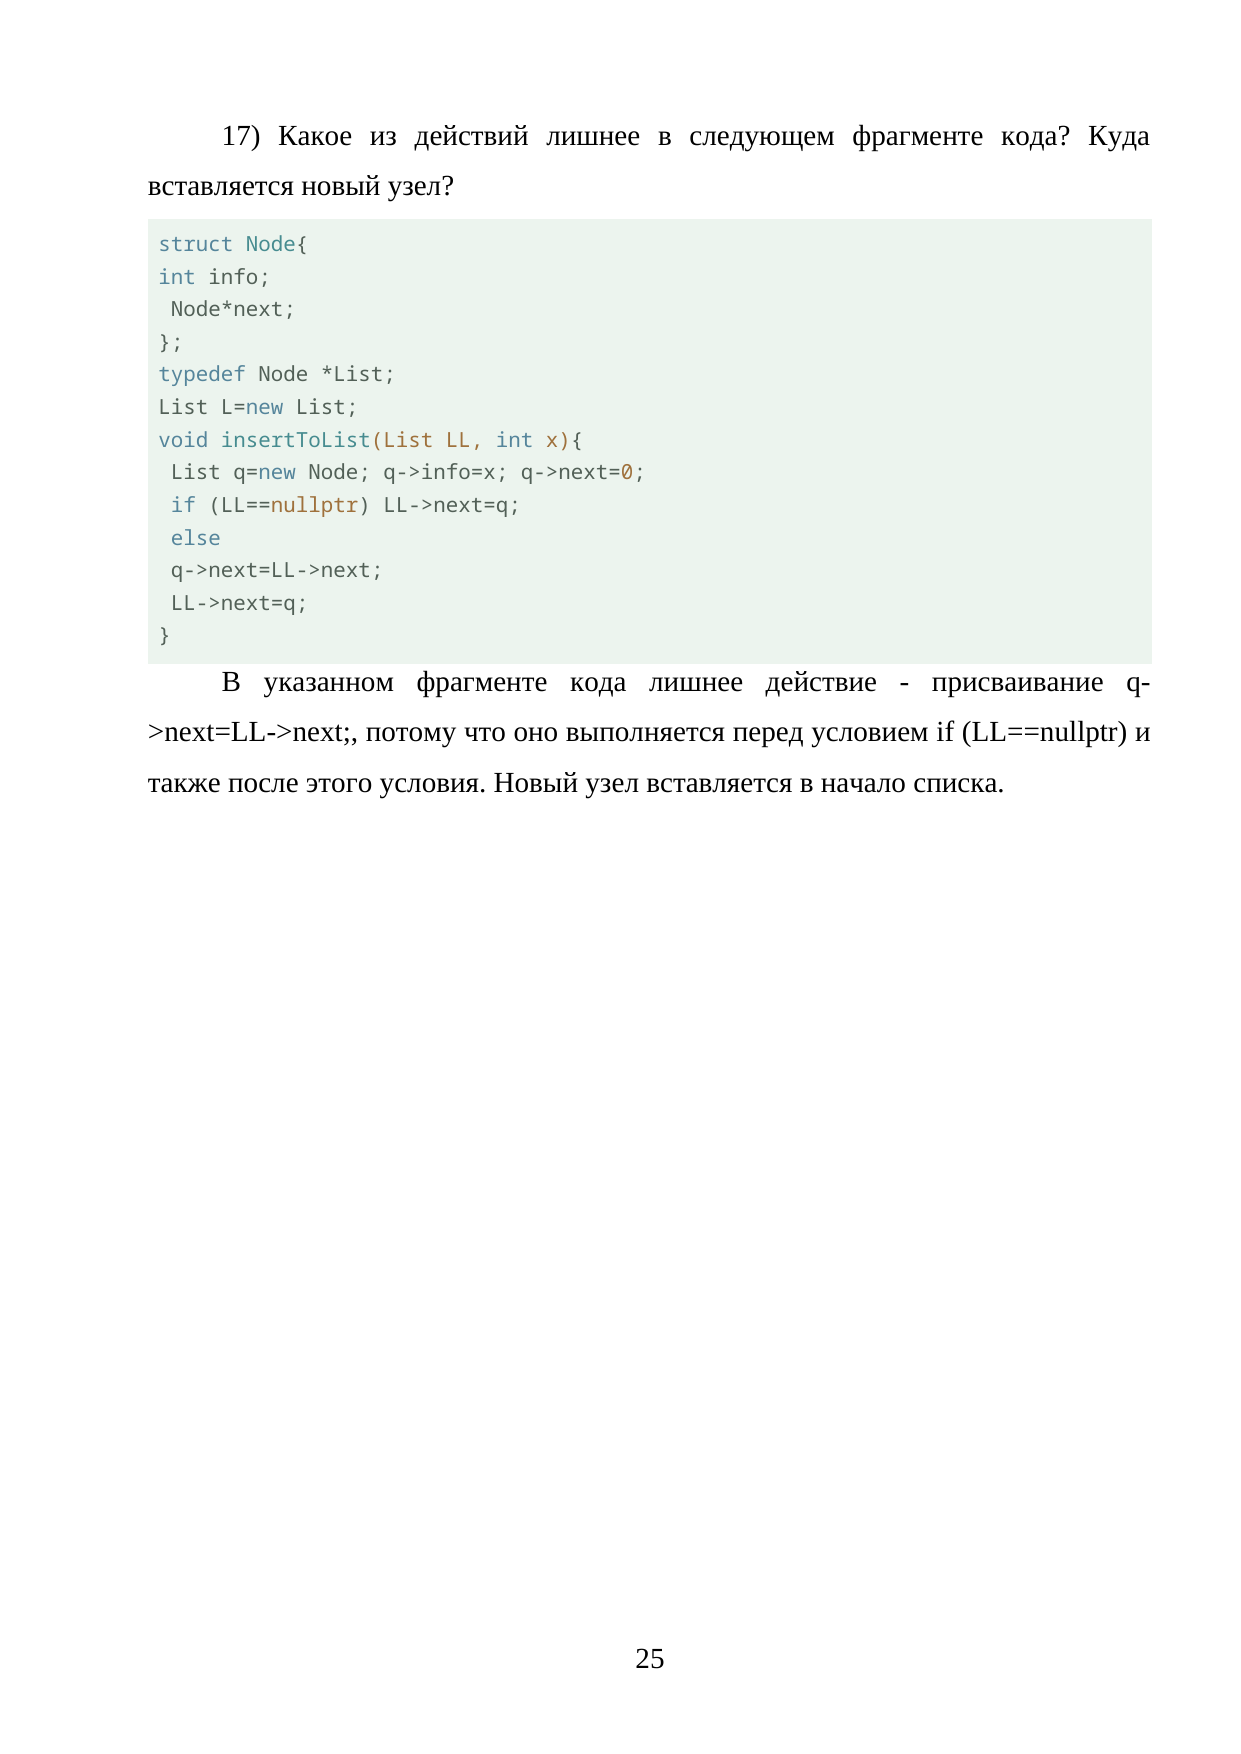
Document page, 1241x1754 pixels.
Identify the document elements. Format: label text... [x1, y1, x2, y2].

table_header struct Node{ int info; Node*next; }; typedef Node *List; List L=new List; void insertToList(List LL, int x){ List q=new Node; q->info=x; q->next=0; if (LL==nullptr) LL->next=q; else q->next=LL->next; LL->next=q; } [148, 219, 1152, 664]
text В указанном фрагменте кода лишнее действие - присваивание q->next=LL->next;, потому что оно выполняется перед условием if (LL==nullptr) и также после этого условия. Новый узел вставляется в начало списка. [148, 664, 1152, 798]
text 17) Какое из действий лишнее в следующем фрагменте кода? Куда вставляется новый узел? [148, 118, 1152, 202]
